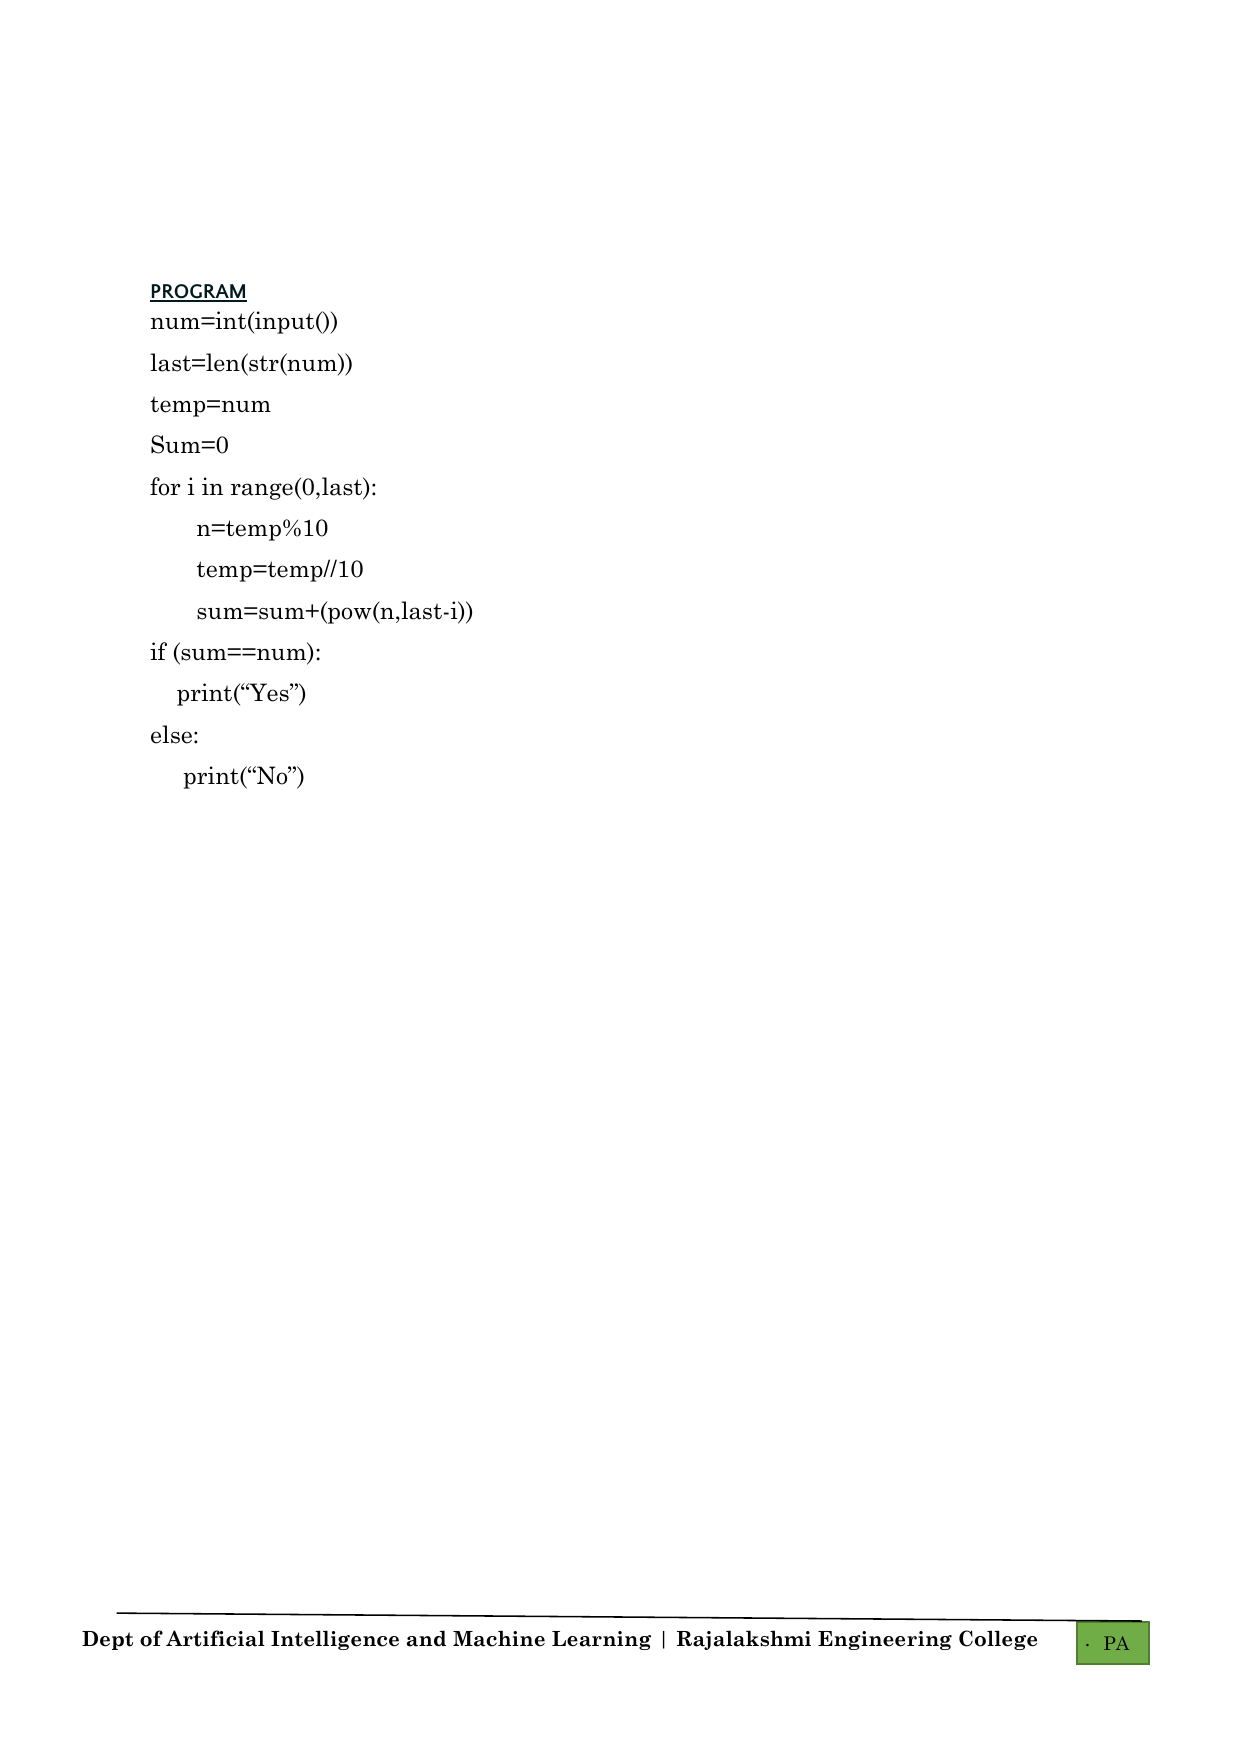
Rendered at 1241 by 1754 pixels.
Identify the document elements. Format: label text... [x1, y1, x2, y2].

text if (sum==num): [150, 637, 1090, 666]
text PROGRAM [150, 281, 1090, 304]
text for i in range(0,last): [150, 471, 1090, 500]
text else: [150, 719, 1090, 748]
text Sum=0 [150, 430, 1090, 459]
text sum=sum+(pow(n,last-i)) [150, 596, 1090, 624]
text print(“Yes”) [150, 678, 1090, 707]
text temp=num [150, 389, 1090, 418]
text last=len(str(num)) [150, 347, 1090, 376]
text n=temp%10 [150, 513, 1090, 542]
text num=int(input()) [150, 306, 1090, 335]
text temp=temp//10 [150, 554, 1090, 583]
text print(“No”) [150, 761, 1090, 790]
